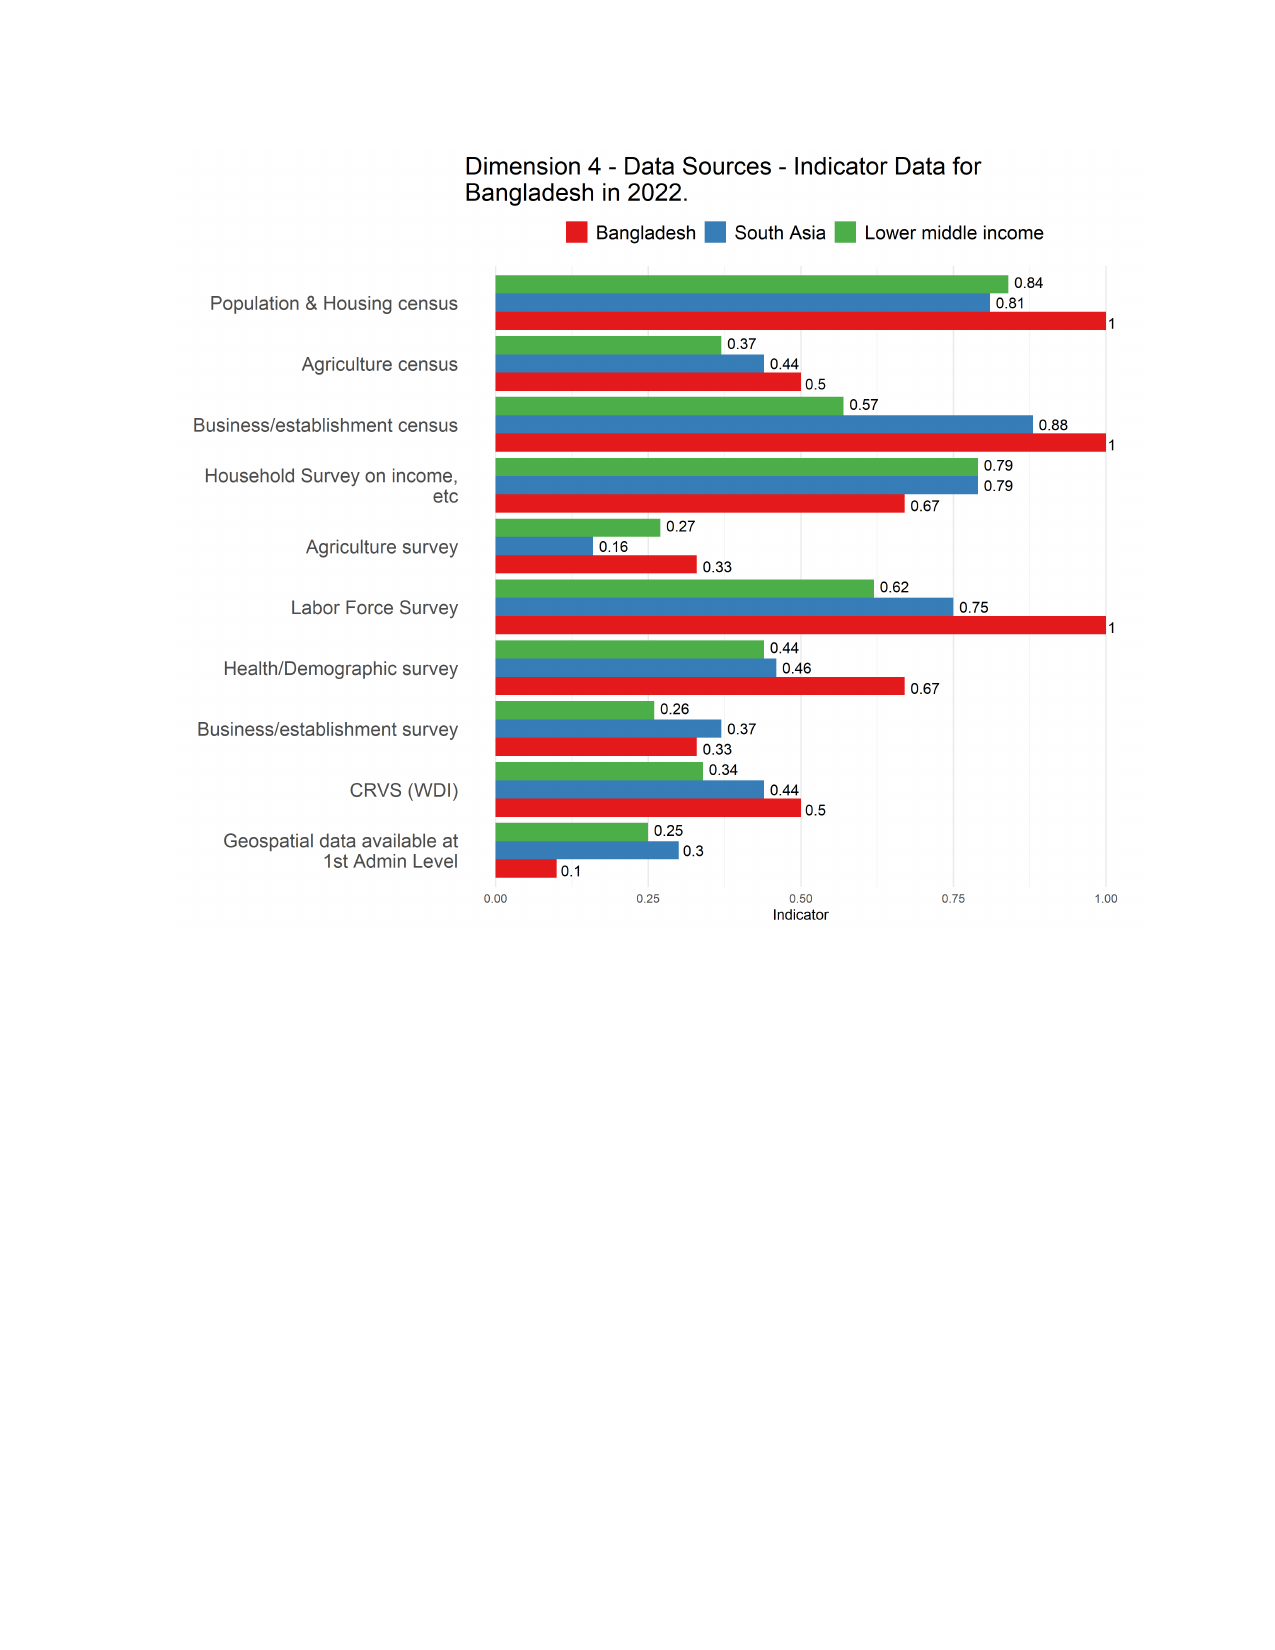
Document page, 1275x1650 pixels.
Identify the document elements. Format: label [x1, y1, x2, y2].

picture [168, 150, 1144, 930]
